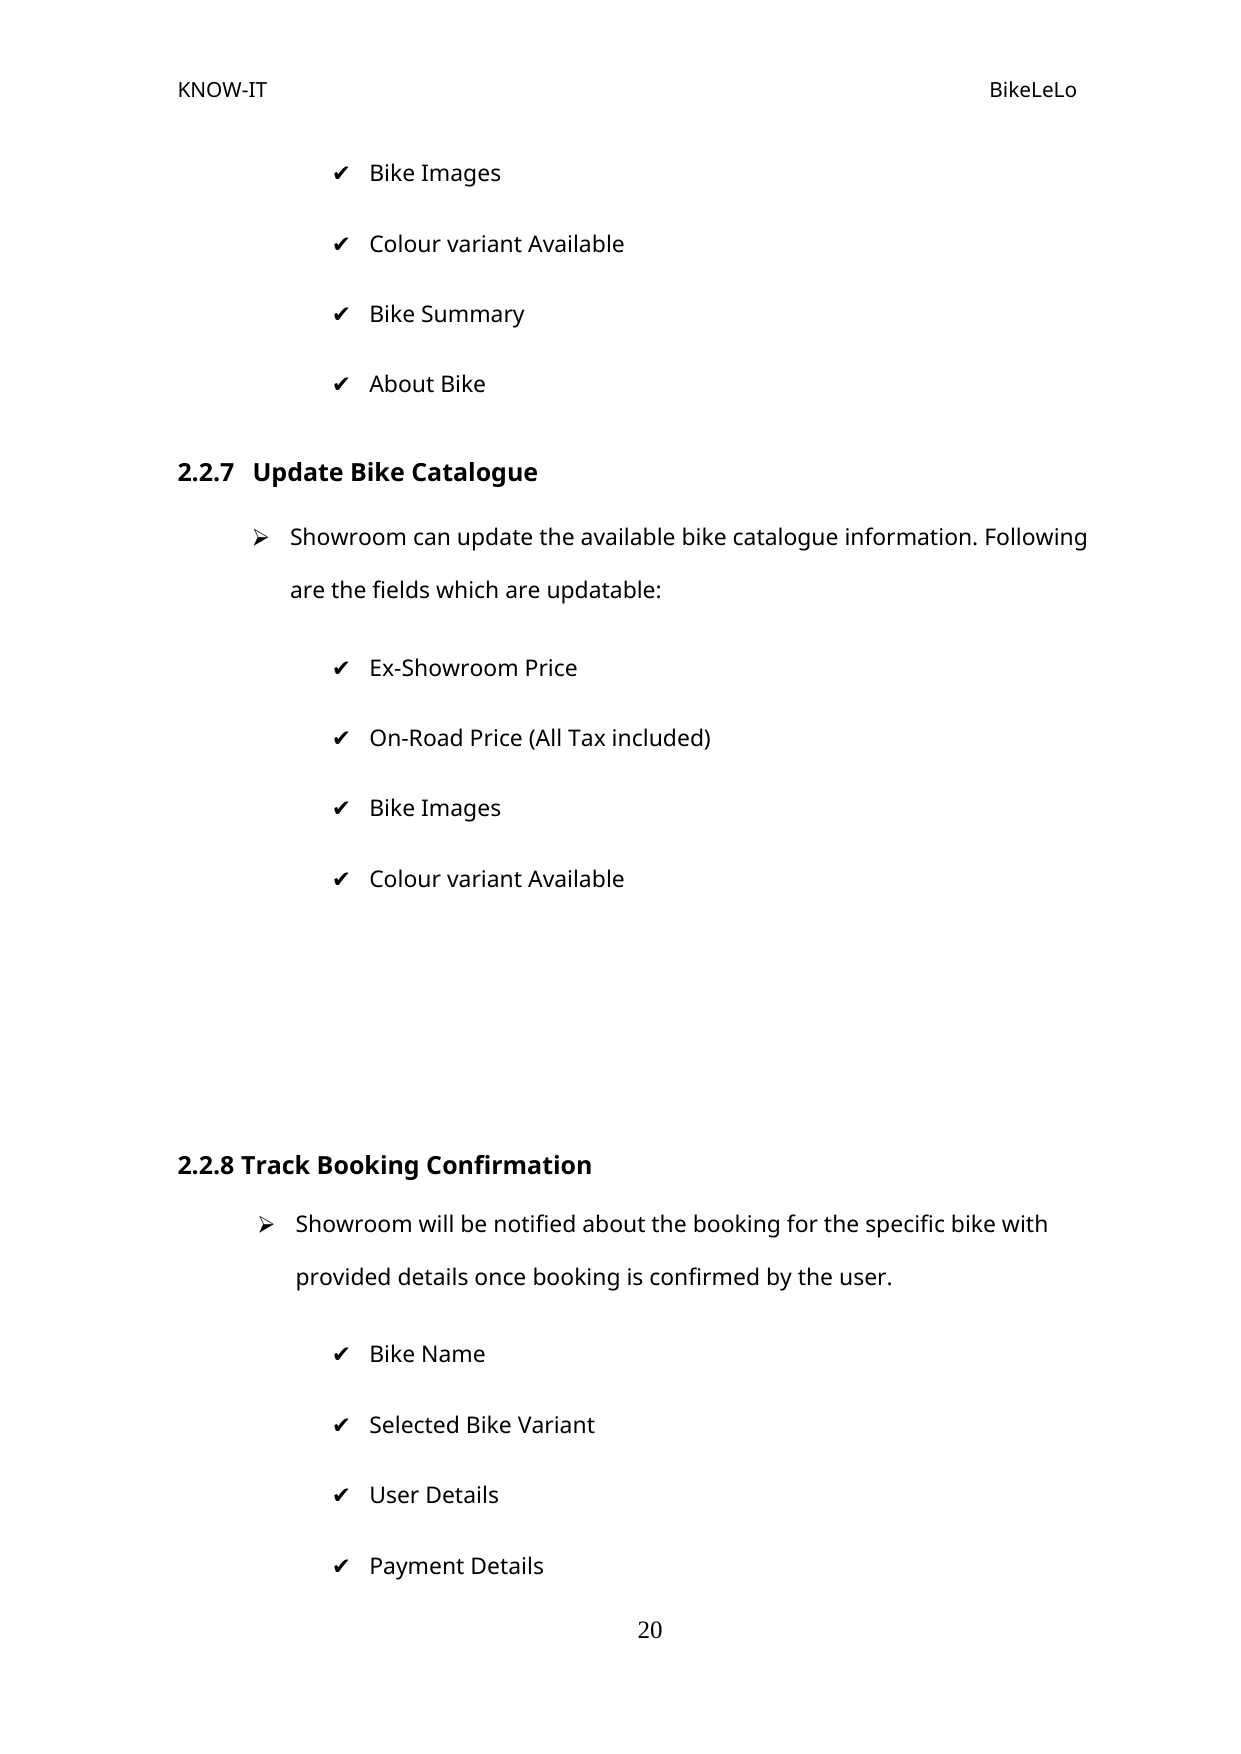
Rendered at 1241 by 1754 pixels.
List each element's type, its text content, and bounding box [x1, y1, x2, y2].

subtitle Update Bike Catalogue [177, 454, 1122, 488]
list Showroom will be notified about the booking for the specific bike with provided details once booking is confirmed by the user. [258, 1199, 1122, 1292]
list On-Road Price (All Tax included) [332, 712, 1122, 759]
list Ex-Showroom Price [332, 642, 1122, 689]
text 2.2.8 Track Booking Confirmation [177, 1148, 1122, 1182]
list Bike Summary [332, 288, 1122, 336]
list Colour variant Available [332, 218, 1122, 265]
list Bike Images [332, 783, 1122, 830]
list Selected Bike Variant [332, 1399, 1122, 1446]
list Payment Details [332, 1540, 1122, 1587]
list Bike Images [332, 148, 1122, 195]
list Showroom can update the available bike catalogue information. Following are the fields which are updatable: [252, 512, 1122, 606]
list About Bike [332, 359, 1122, 406]
list User Details [332, 1470, 1122, 1517]
list Bike Name [332, 1329, 1122, 1376]
list Colour variant Available [332, 853, 1122, 900]
